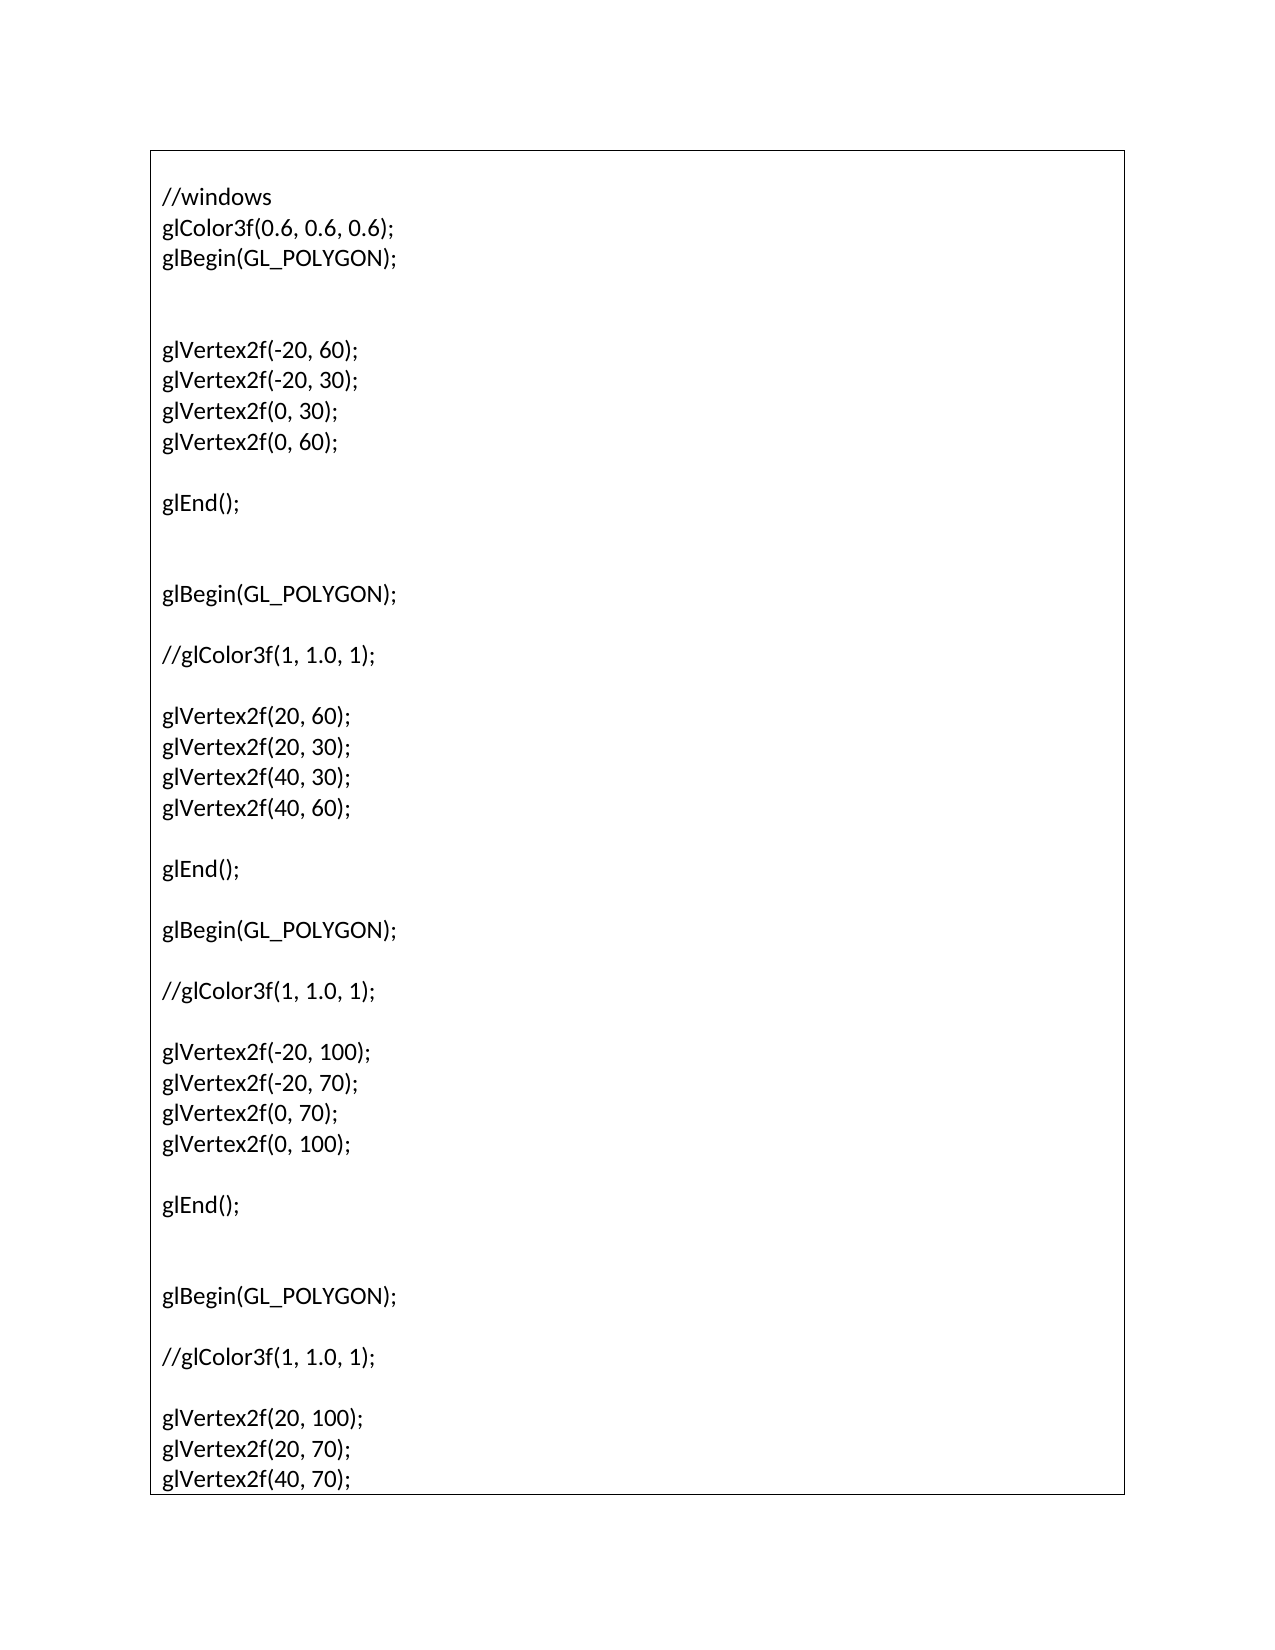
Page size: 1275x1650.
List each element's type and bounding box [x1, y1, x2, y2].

table_cell [151, 151, 1124, 1494]
